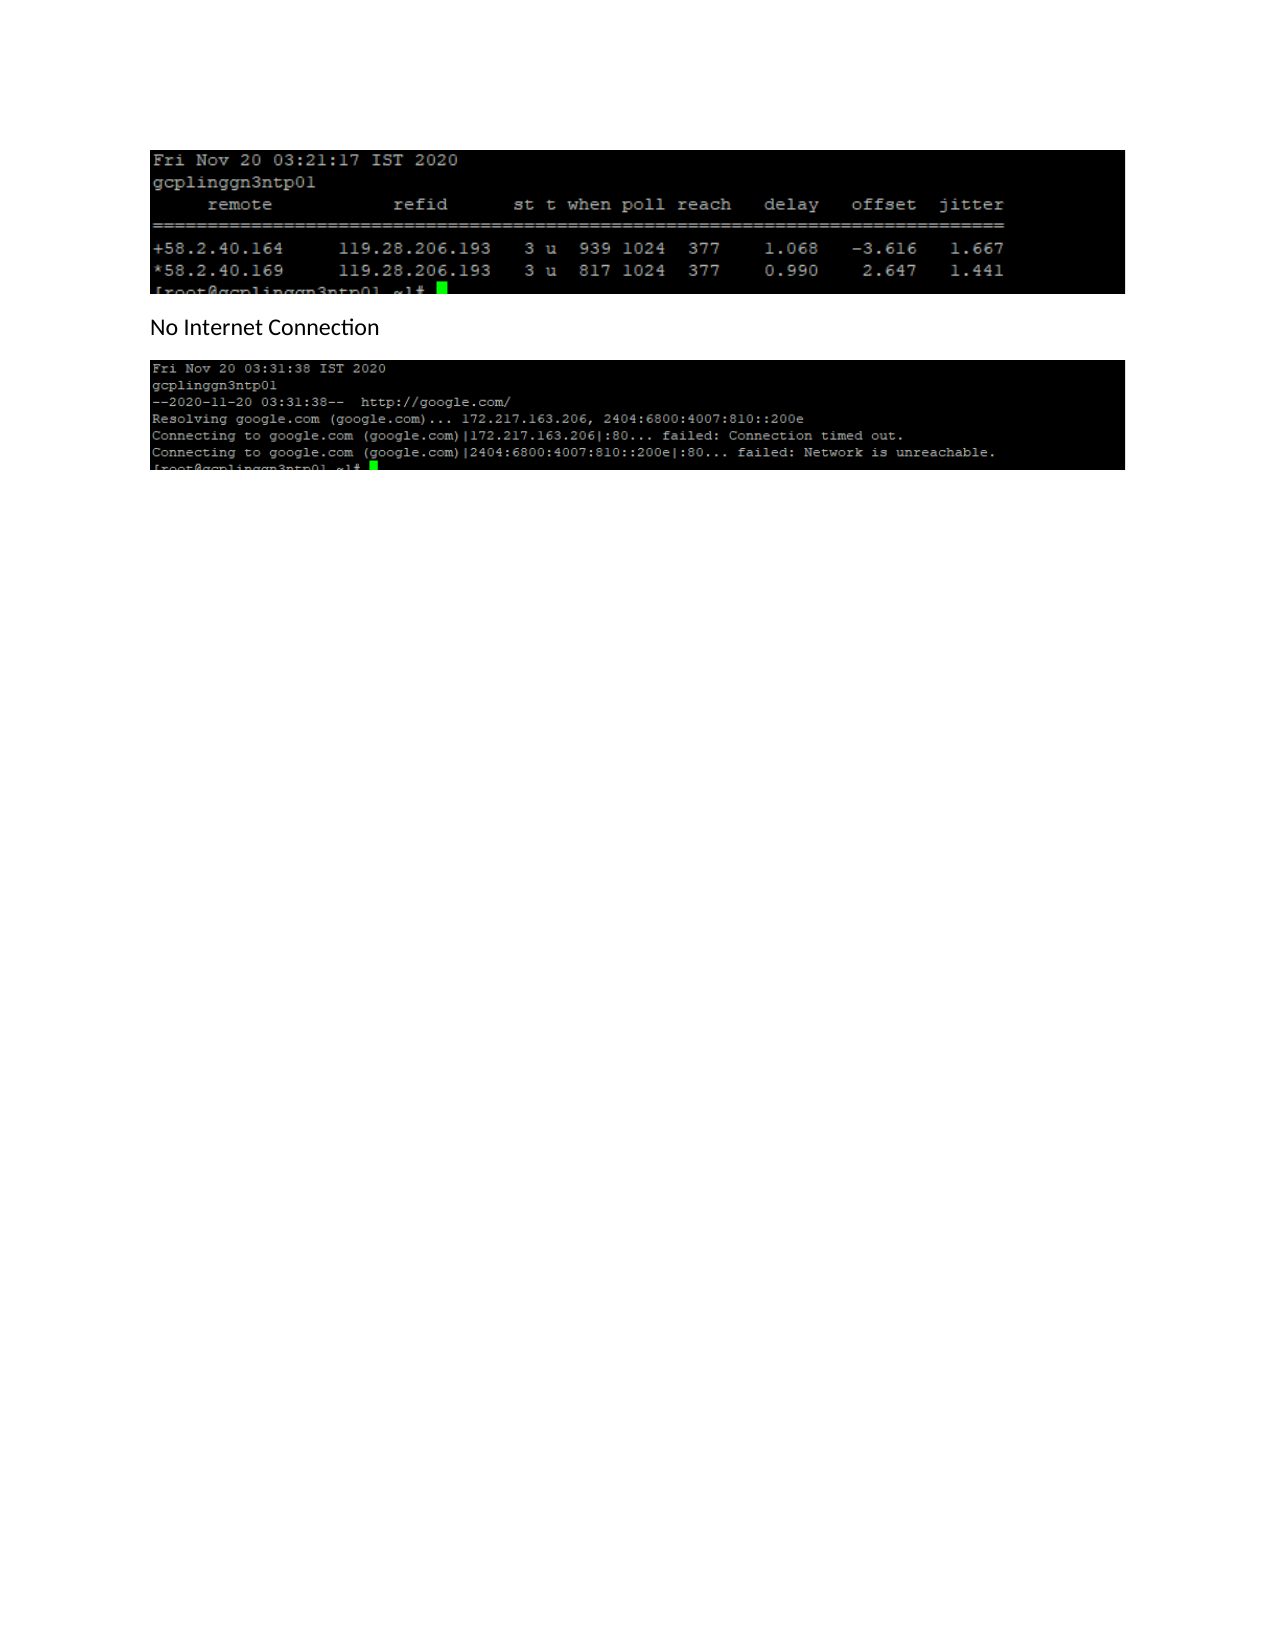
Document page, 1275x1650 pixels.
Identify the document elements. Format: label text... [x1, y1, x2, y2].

text No Internet Connection [150, 312, 1125, 341]
picture [150, 150, 1125, 294]
picture [150, 360, 1125, 470]
